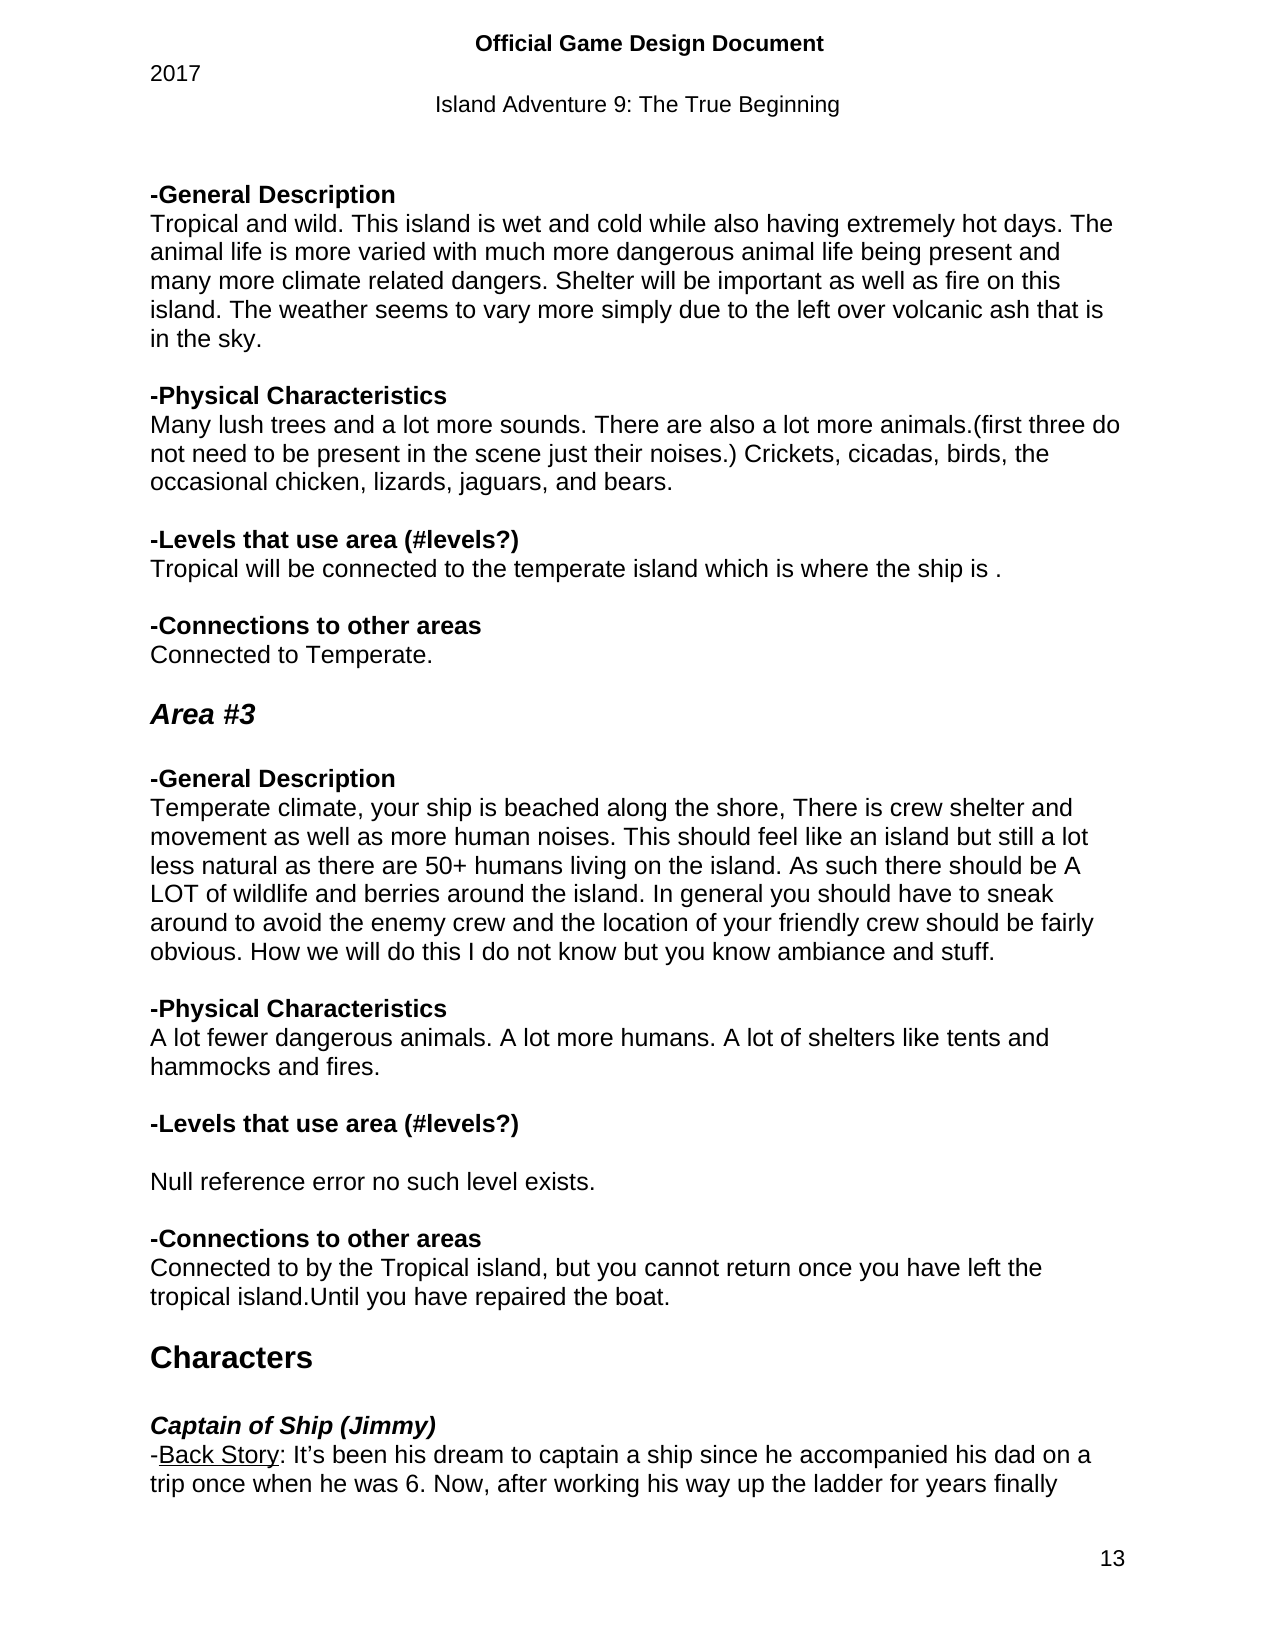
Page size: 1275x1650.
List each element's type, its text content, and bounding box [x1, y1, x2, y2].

text -Physical Characteristics [150, 381, 1125, 410]
text -Connections to other areas [150, 611, 1125, 640]
text Area #3 [150, 697, 1125, 731]
text Connected to by the Tropical island, but you cannot return once you have left the tropical island.Until you have repaired the boat. [150, 1253, 1125, 1311]
text -General Description [150, 764, 1125, 793]
text A lot fewer dangerous animals. A lot more humans. A lot of shelters like tents and hammocks and fires. [150, 1023, 1125, 1081]
text -Connections to other areas [150, 1224, 1125, 1253]
text Captain of Ship (Jimmy) [150, 1411, 1125, 1440]
text Connected to Temperate. [150, 640, 1125, 668]
text Tropical and wild. This island is wet and cold while also having extremely hot days. The animal life is more varied with much more dangerous animal life being present and many more climate related dangers. Shelter will be important as well as fire on this island. The weather seems to vary more simply due to the left over volcanic ash that is in the sky. [150, 208, 1125, 352]
text -Physical Characteristics [150, 994, 1125, 1023]
text -Levels that use area (#levels?) [150, 525, 1125, 553]
text -Levels that use area (#levels?) [150, 1109, 1125, 1138]
text Tropical will be connected to the temperate island which is where the ship is . [150, 553, 1125, 582]
text Many lush trees and a lot more sounds. There are also a lot more animals.(first three do not need to be present in the scene just their noises.) Crickets, cicadas, birds, the occasional chicken, lizards, jaguars, and bears. [150, 410, 1125, 496]
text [150, 1440, 1125, 1497]
text Characters [150, 1339, 1125, 1375]
text Null reference error no such level exists. [150, 1167, 1125, 1196]
text -General Description [150, 180, 1125, 208]
text Temperate climate, your ship is beached along the shore, There is crew shelter and movement as well as more human noises. This should feel like an island but still a lot less natural as there are 50+ humans living on the island. As such there should be A LOT of wildlife and berries around the island. In general you should have to sneak around to avoid the enemy crew and the location of your friendly crew should be fairly obvious. How we will do this I do not know but you know ambiance and stuff. [150, 793, 1125, 966]
